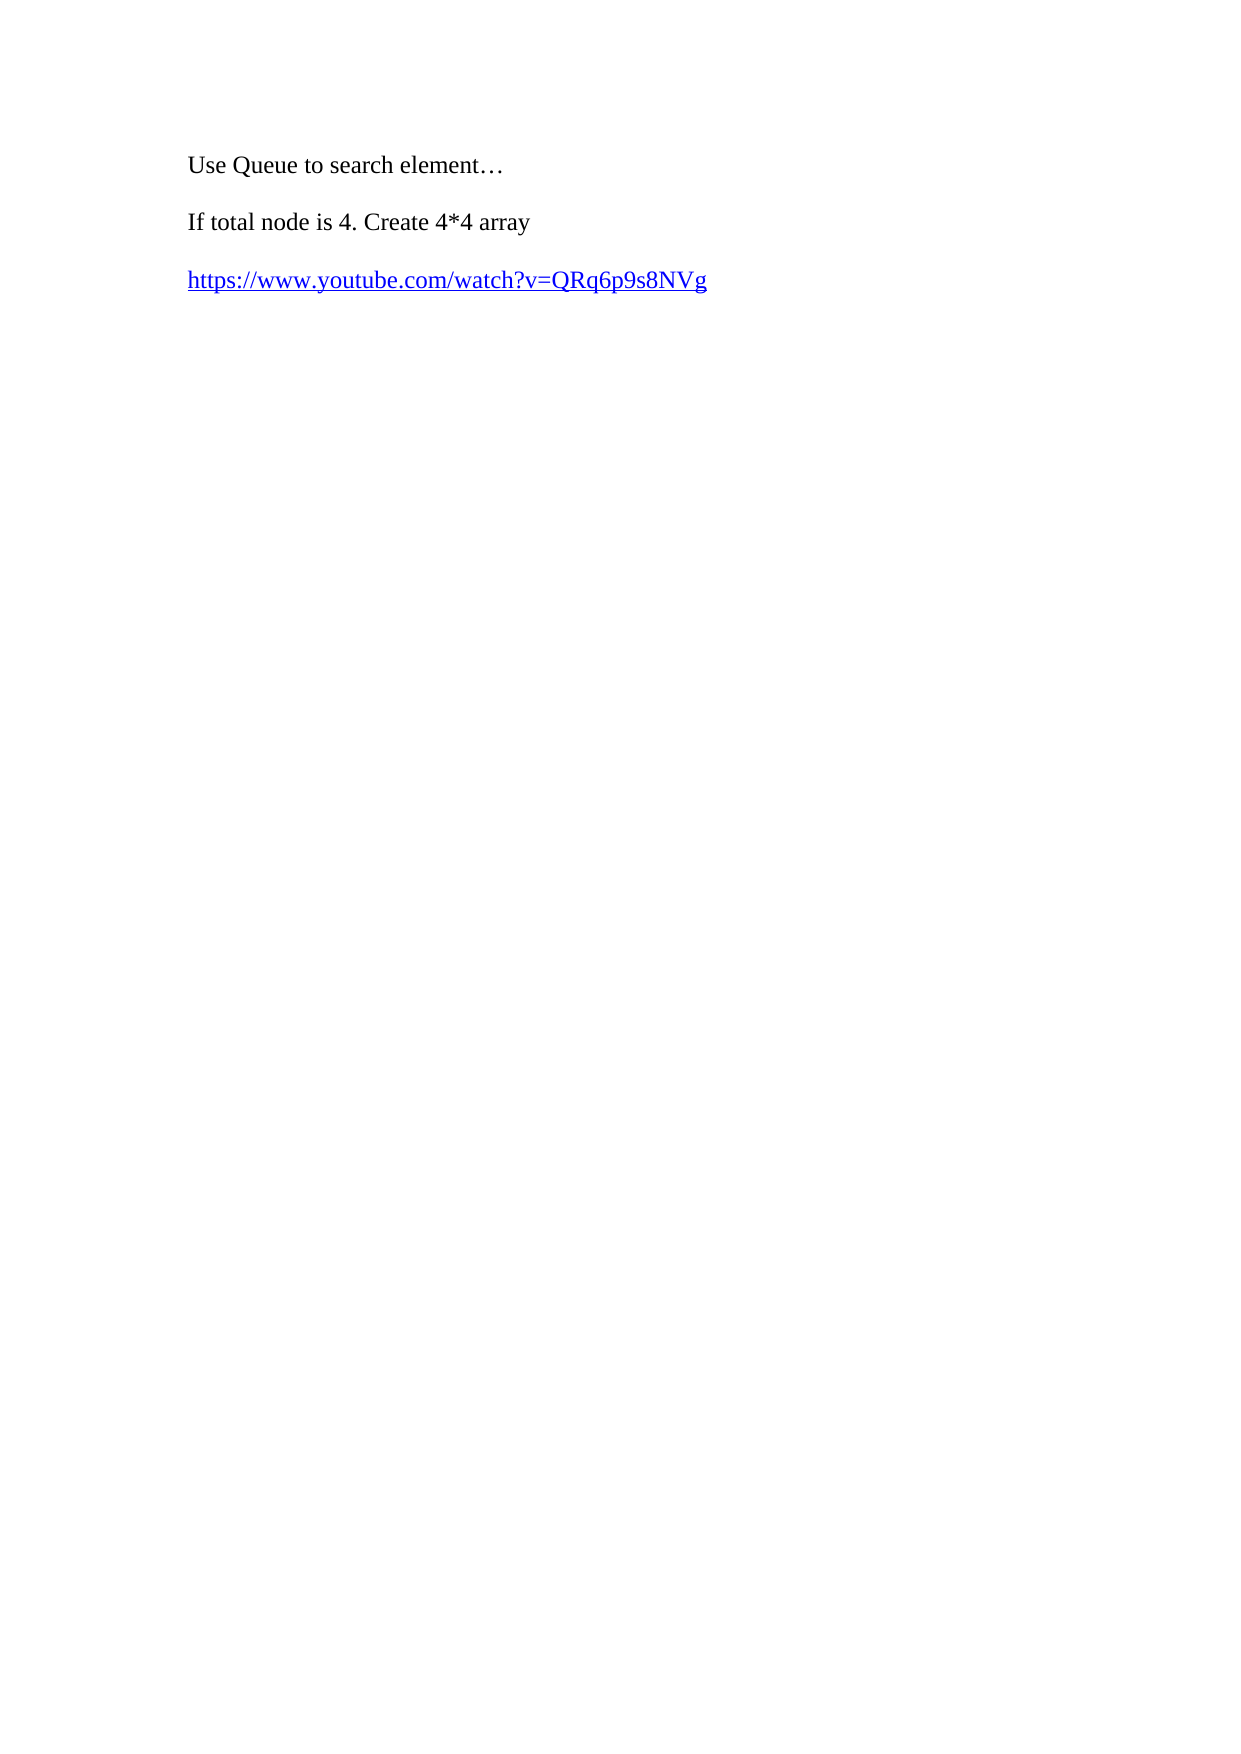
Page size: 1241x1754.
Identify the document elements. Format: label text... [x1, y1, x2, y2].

text If total node is 4. Create 4*4 array [187, 207, 1053, 236]
text Use Queue to search element… [187, 150, 1053, 179]
text https://www.youtube.com/watch?v=QRq6p9s8NVg [187, 265, 1053, 294]
